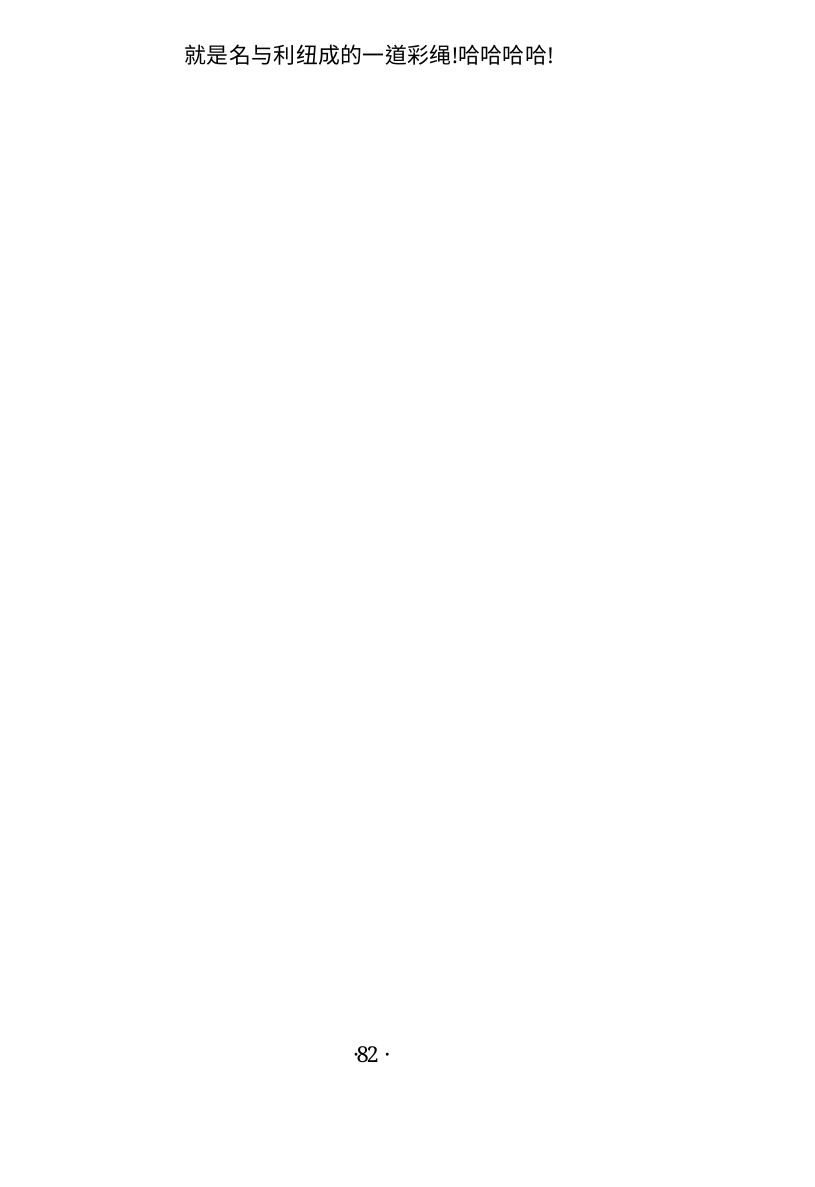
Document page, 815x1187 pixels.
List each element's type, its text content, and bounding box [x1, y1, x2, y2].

text 就是名与利纽成的一道彩绳!哈哈哈哈! [184, 42, 692, 69]
